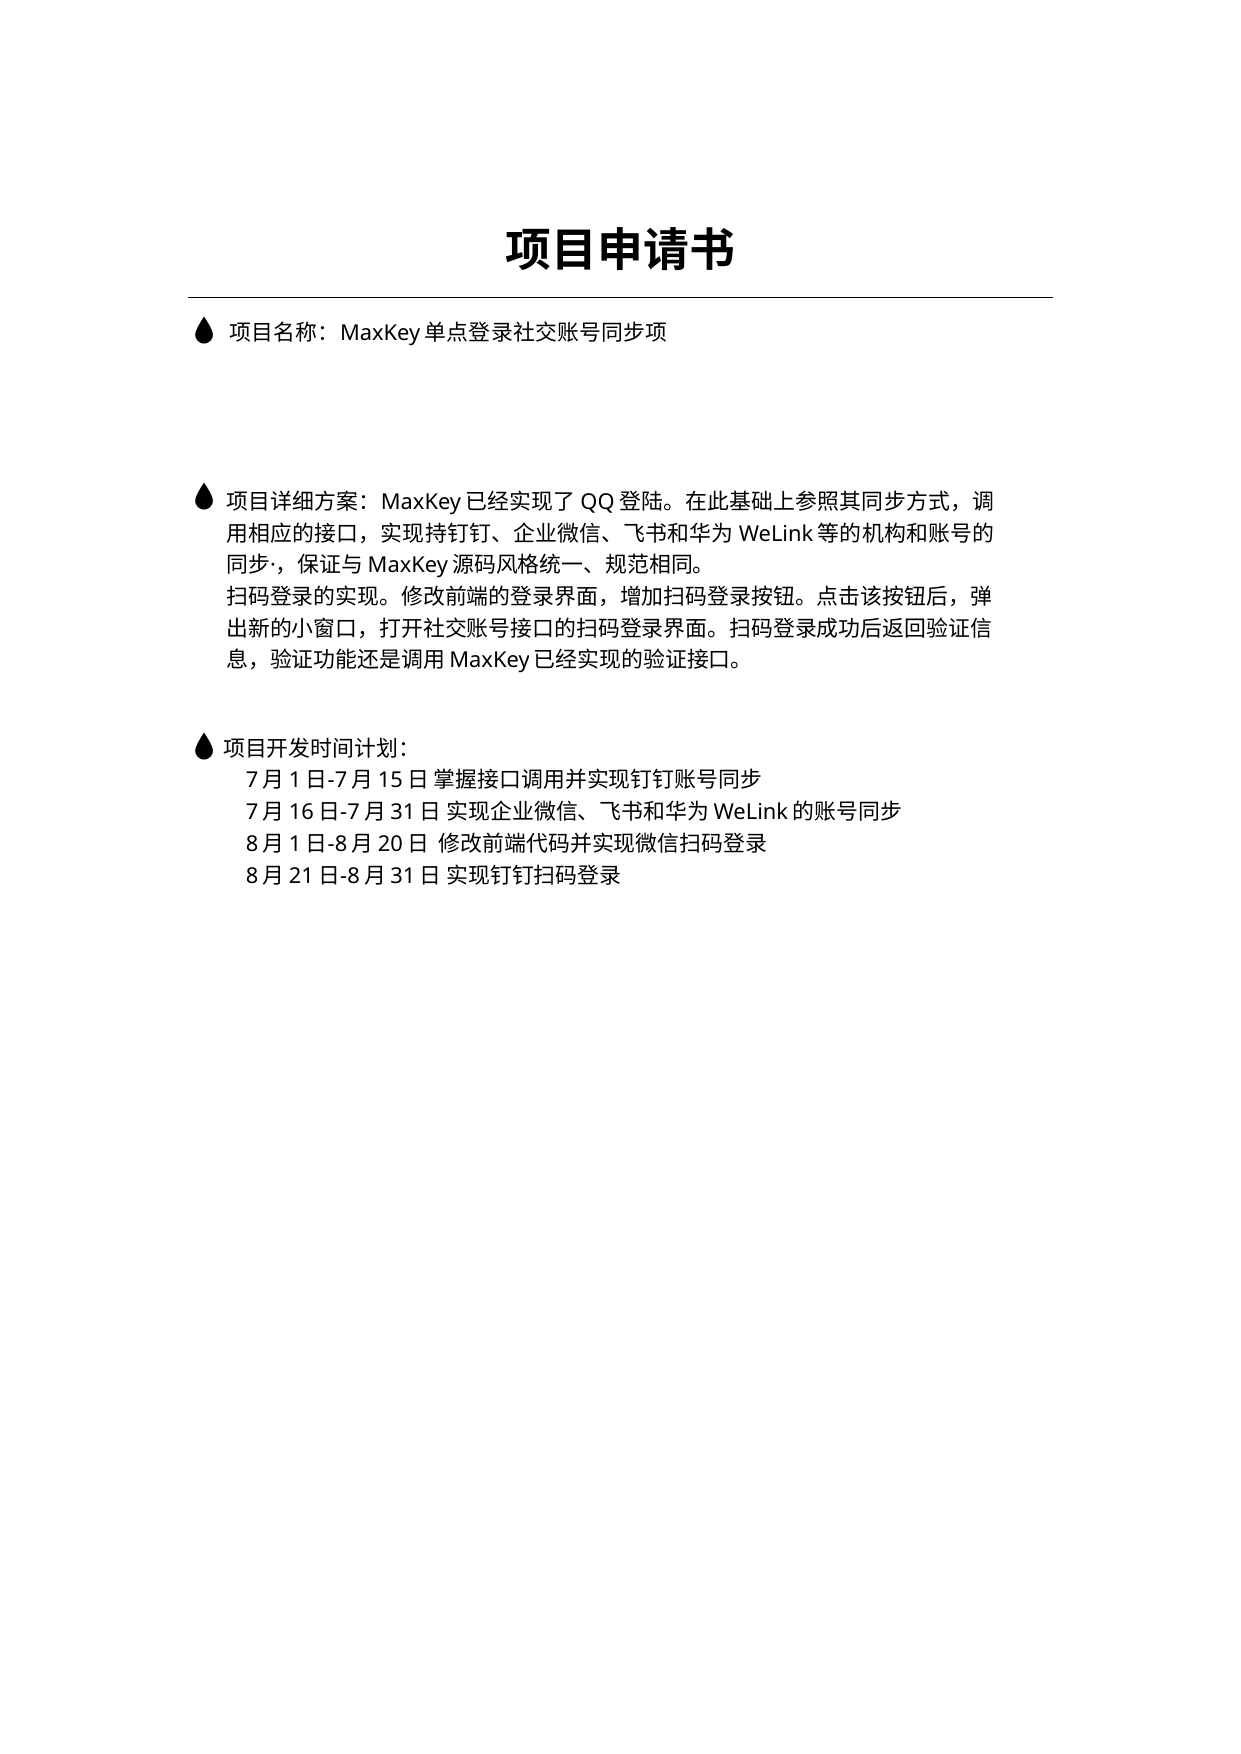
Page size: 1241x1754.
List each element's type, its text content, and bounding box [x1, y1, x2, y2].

picture [187, 479, 221, 513]
subtitle 项目申请书 [187, 197, 1053, 298]
picture [187, 313, 221, 347]
picture [187, 729, 221, 763]
